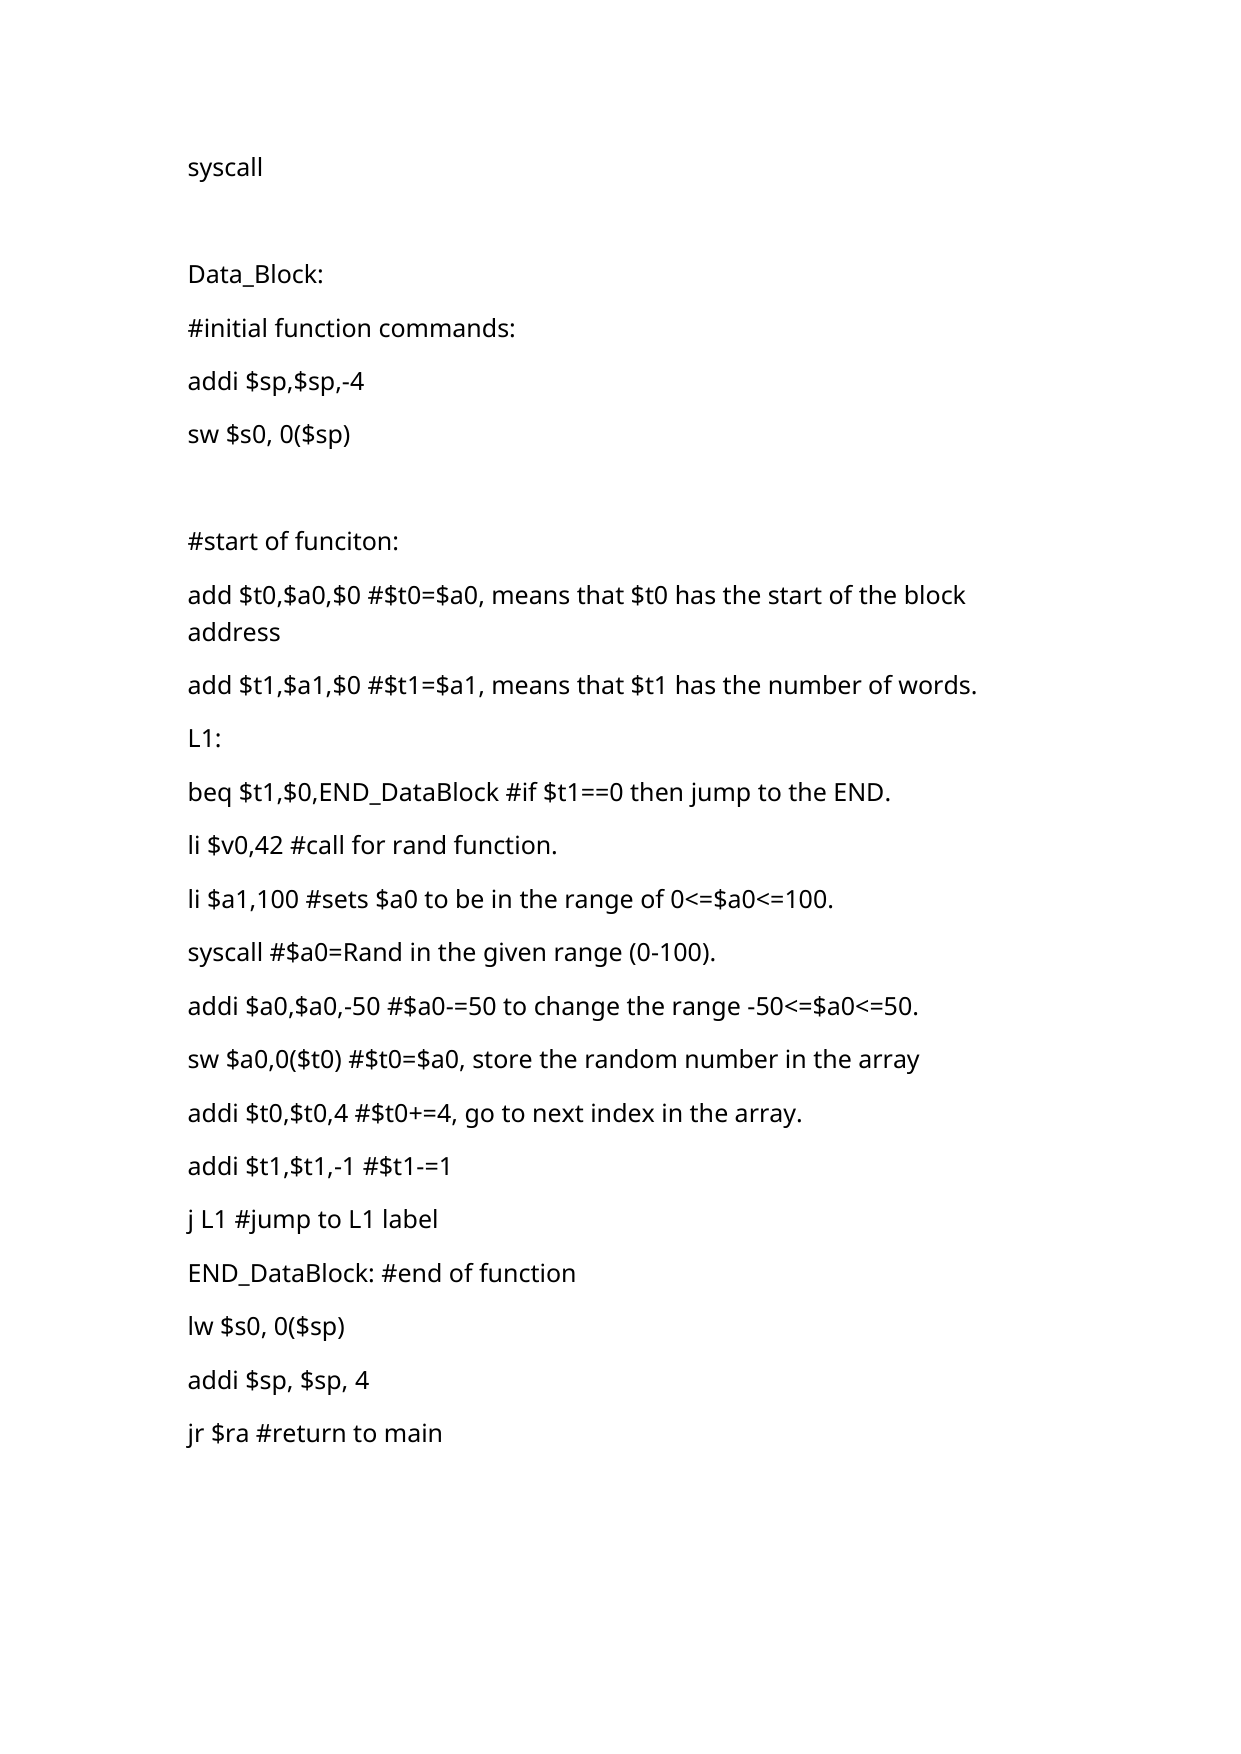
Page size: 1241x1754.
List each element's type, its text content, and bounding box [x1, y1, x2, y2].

text sw $a0,0($t0) #$t0=$a0, store the random number in the array [187, 1042, 1053, 1076]
text addi $a0,$a0,-50 #$a0-=50 to change the range -50<=$a0<=50. [187, 988, 1053, 1022]
text addi $t1,$t1,-1 #$t1-=1 [187, 1149, 1053, 1183]
text li $a1,100 #sets $a0 to be in the range of 0<=$a0<=100. [187, 881, 1053, 916]
text END_DataBlock: #end of function [187, 1256, 1053, 1289]
text Data_Block: [187, 257, 1053, 291]
text sw $s0, 0($sp) [187, 417, 1053, 451]
text add $t0,$a0,$0 #$t0=$a0, means that $t0 has the start of the block address [187, 577, 1053, 648]
text syscall [187, 150, 1053, 184]
text addi $sp,$sp,-4 [187, 364, 1053, 398]
text beq $t1,$0,END_DataBlock #if $t1==0 then jump to the END. [187, 774, 1053, 809]
text syscall #$a0=Rand in the given range (0-100). [187, 935, 1053, 969]
text j L1 #jump to L1 label [187, 1202, 1053, 1236]
text L1: [187, 721, 1053, 755]
text #start of funciton: [187, 524, 1053, 558]
text addi $t0,$t0,4 #$t0+=4, go to next index in the array. [187, 1095, 1053, 1129]
text jr $ra #return to main [187, 1416, 1053, 1450]
text addi $sp, $sp, 4 [187, 1362, 1053, 1396]
text #initial function commands: [187, 310, 1053, 344]
text add $t1,$a1,$0 #$t1=$a1, means that $t1 has the number of words. [187, 668, 1053, 702]
text lw $s0, 0($sp) [187, 1309, 1053, 1343]
text li $v0,42 #call for rand function. [187, 828, 1053, 862]
